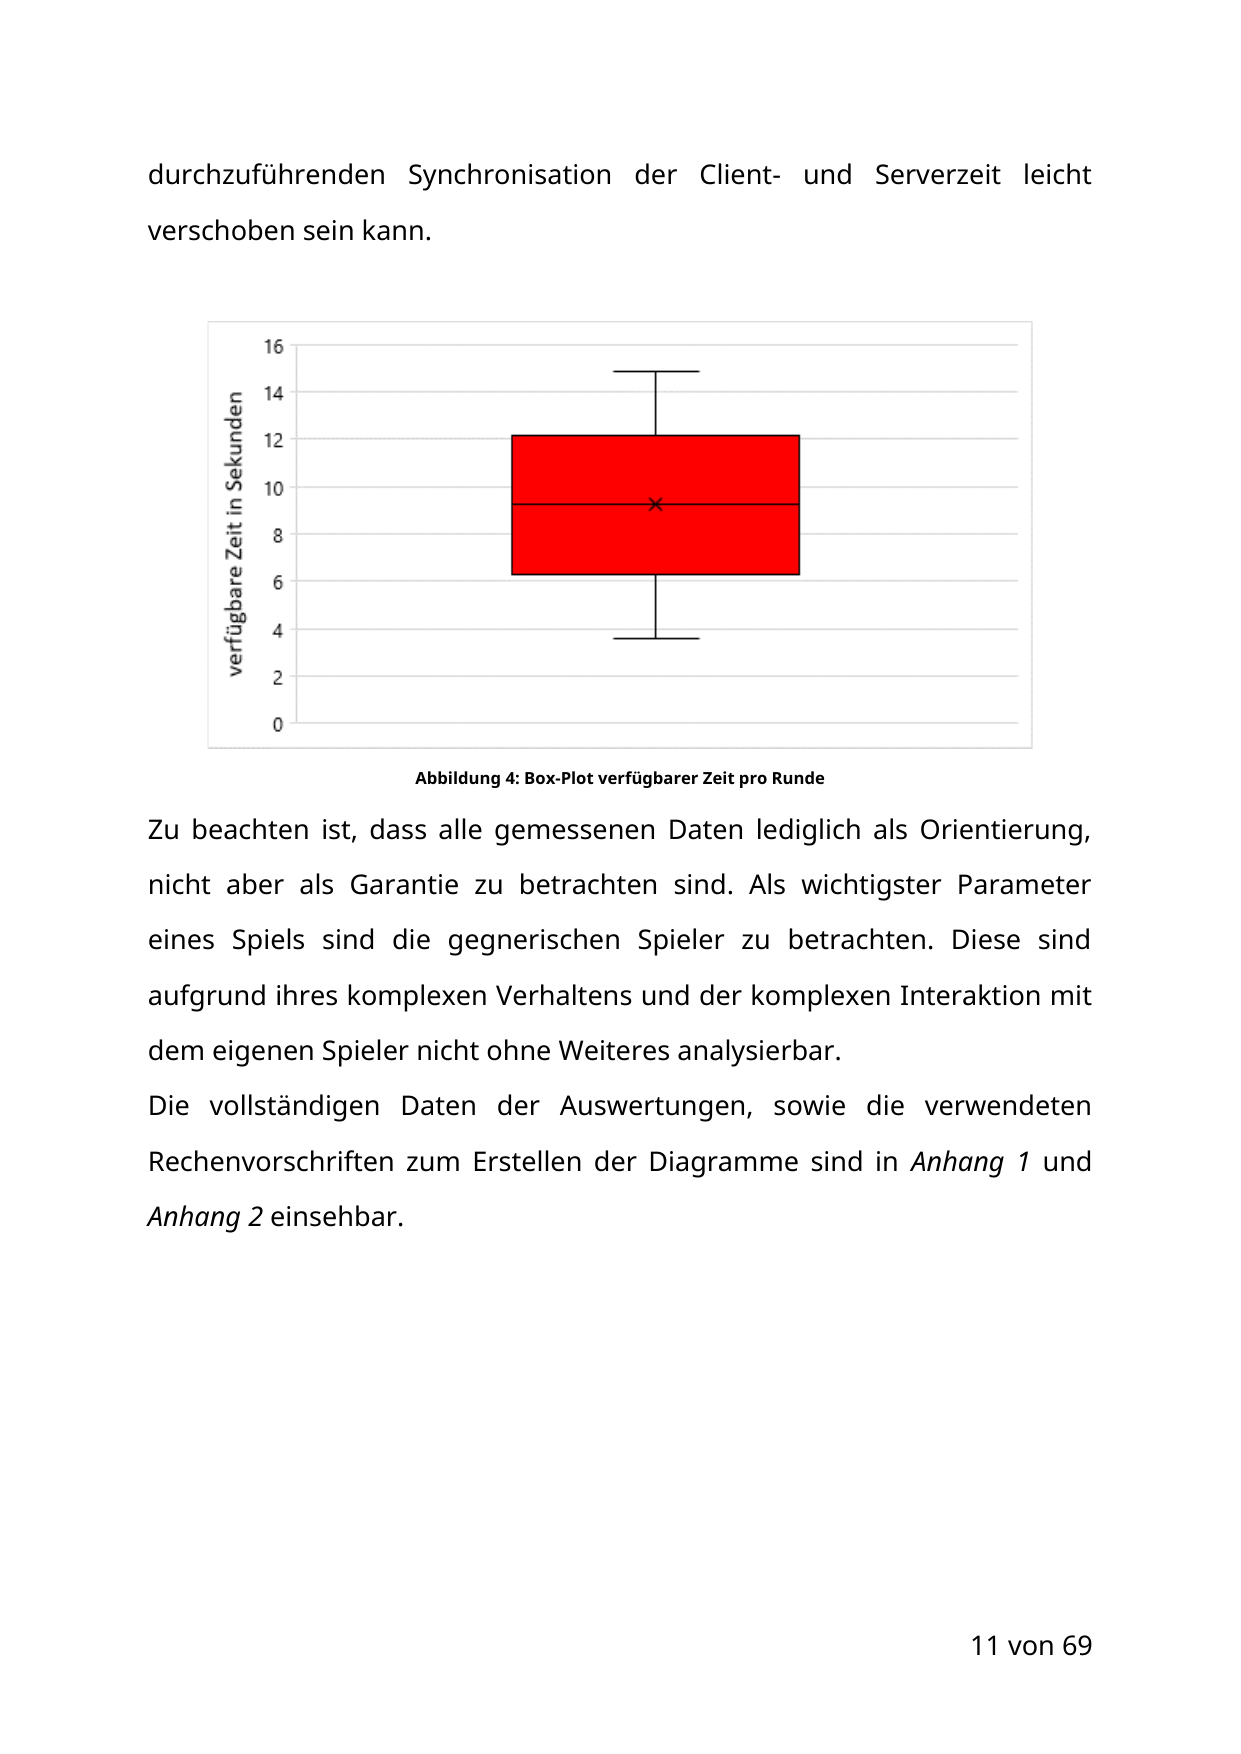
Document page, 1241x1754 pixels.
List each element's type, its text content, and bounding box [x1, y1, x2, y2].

text Die vollständigen Daten der Auswertungen, sowie die verwendeten Rechenvorschriften zum Erstellen der Diagramme sind in Anhang 1 und Anhang 2 einsehbar. [148, 1087, 1093, 1234]
text Abbildung 4: Box-Plot verfügbarer Zeit pro Runde [148, 767, 1093, 789]
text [148, 156, 1093, 248]
picture [207, 321, 1033, 749]
text Zu beachten ist, dass alle gemessenen Daten lediglich als Orientierung, nicht aber als Garantie zu betrachten sind. Als wichtigster Parameter eines Spiels sind die gegnerischen Spieler zu betrachten. Diese sind aufgrund ihres komplexen Verhaltens und der komplexen Interaktion mit dem eigenen Spieler nicht ohne Weiteres analysierbar. [148, 810, 1093, 1068]
